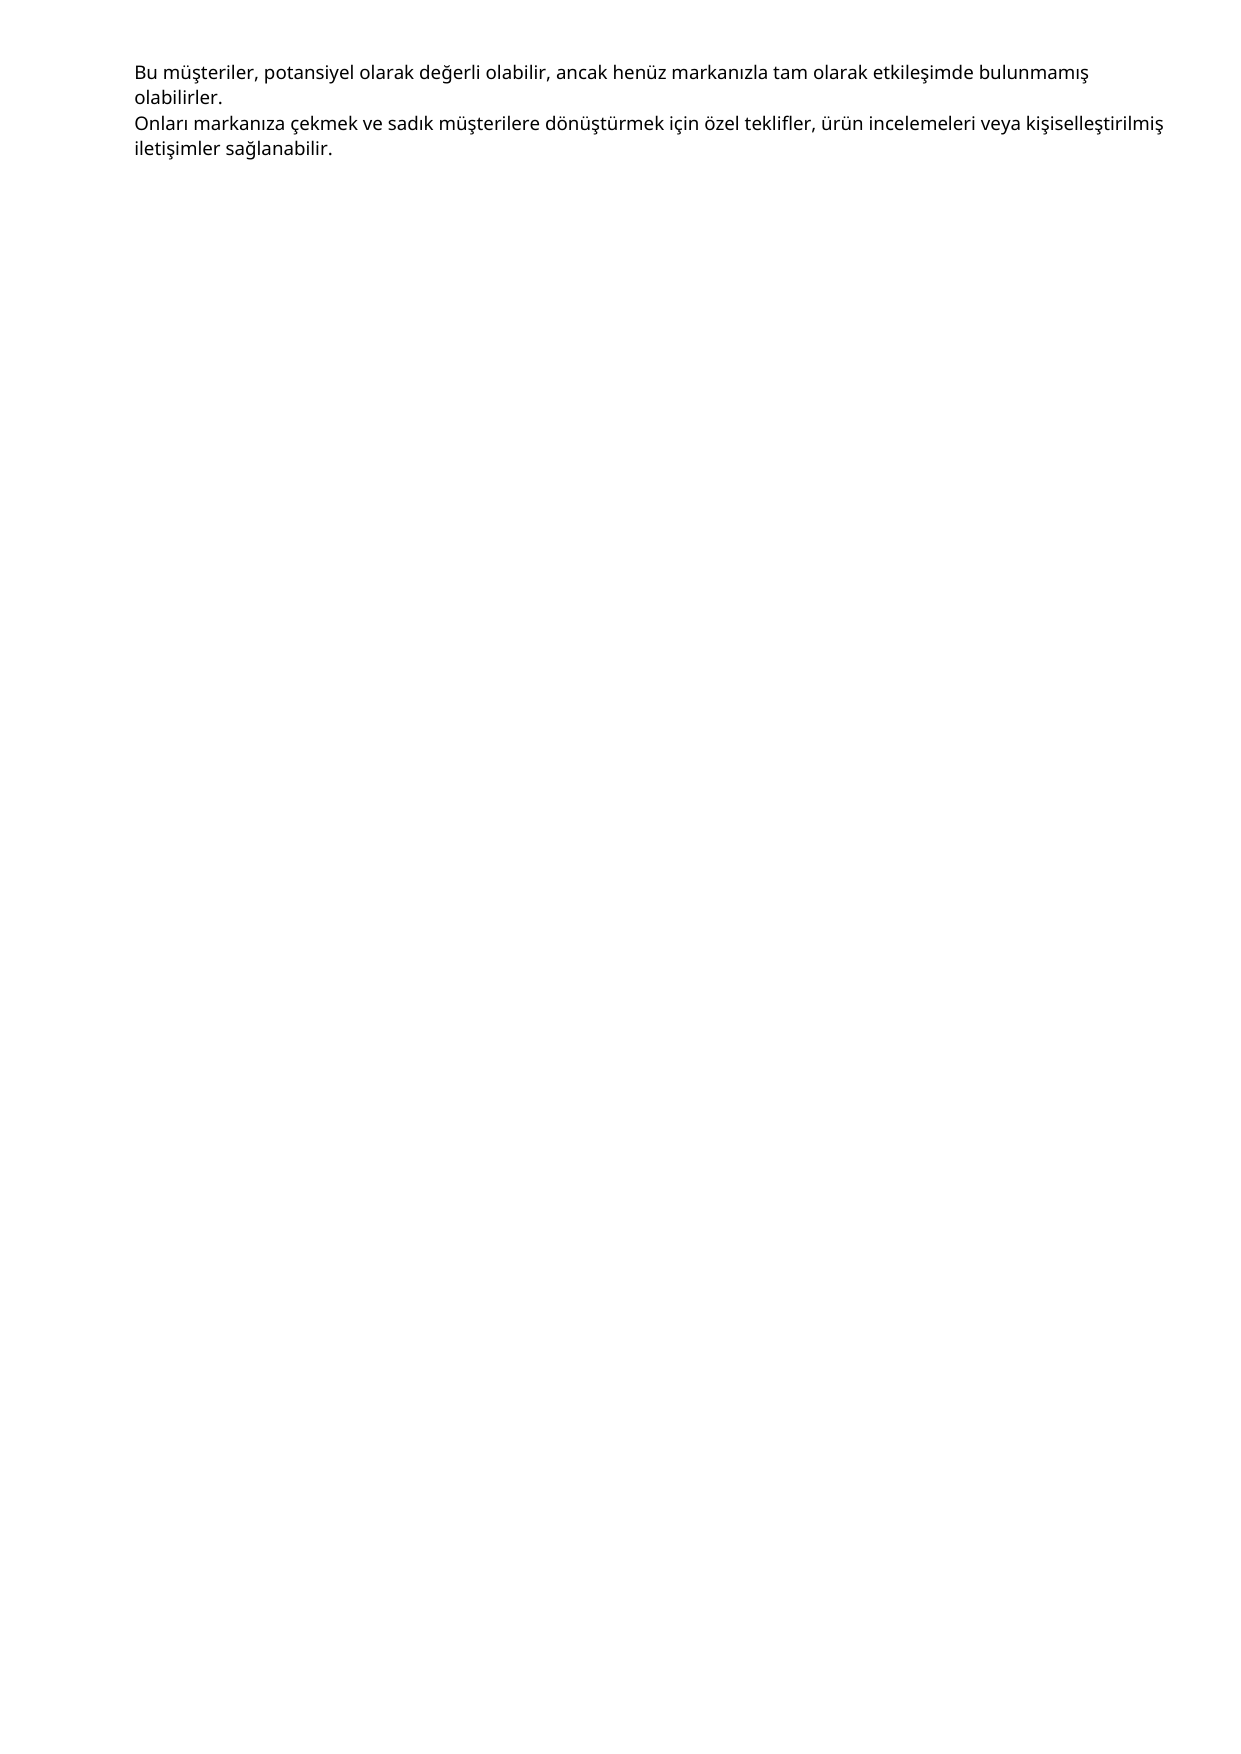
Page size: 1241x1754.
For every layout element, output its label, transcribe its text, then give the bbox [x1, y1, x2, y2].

text Onları markanıza çekmek ve sadık müşterilere dönüştürmek için özel teklifler, ürün incelemeleri veya kişiselleştirilmiş iletişimler sağlanabilir. [134, 110, 1181, 161]
text Bu müşteriler, potansiyel olarak değerli olabilir, ancak henüz markanızla tam olarak etkileşimde bulunmamış olabilirler. [134, 59, 1181, 110]
